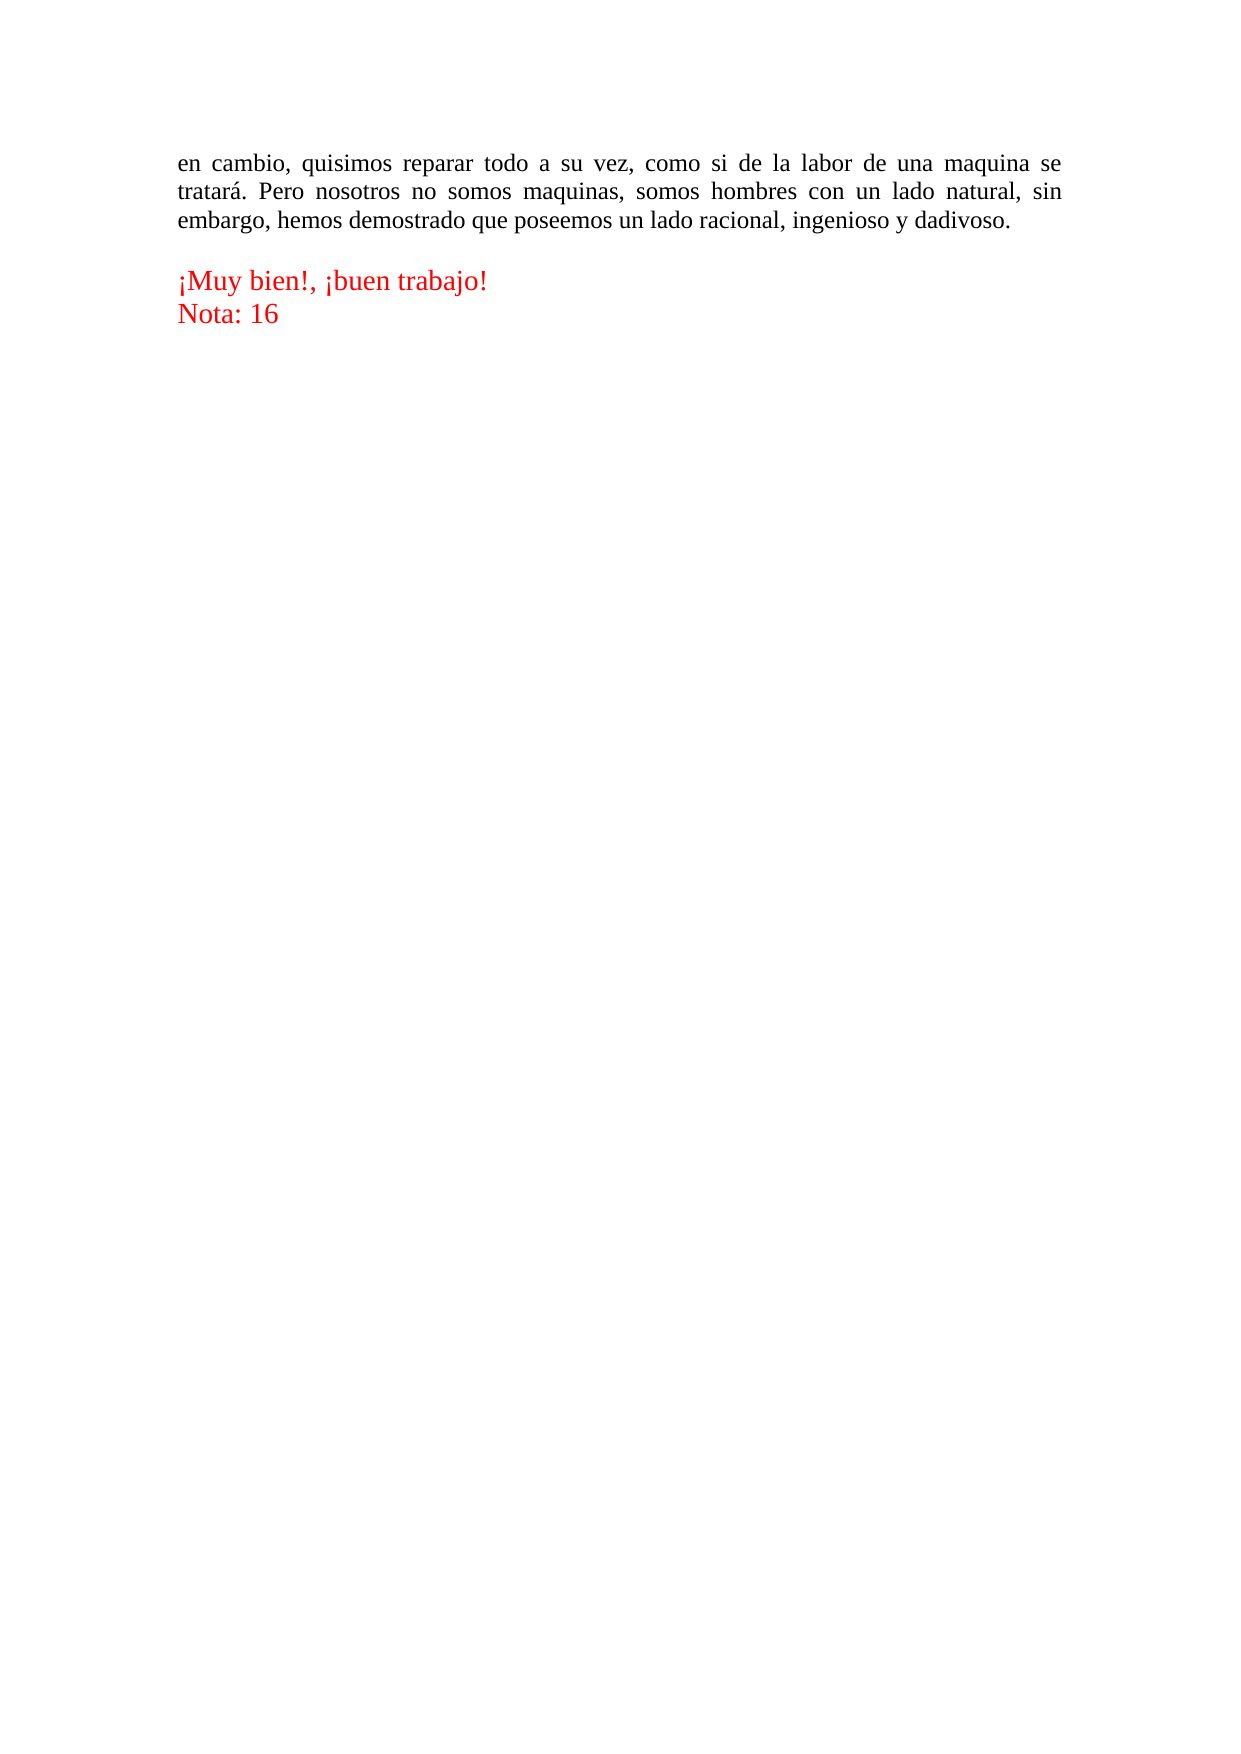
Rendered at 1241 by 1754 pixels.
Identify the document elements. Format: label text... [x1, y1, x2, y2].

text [177, 148, 1063, 234]
text Nota: 16 [177, 296, 1063, 330]
text ¡Muy bien!, ¡buen trabajo! [177, 263, 1063, 296]
